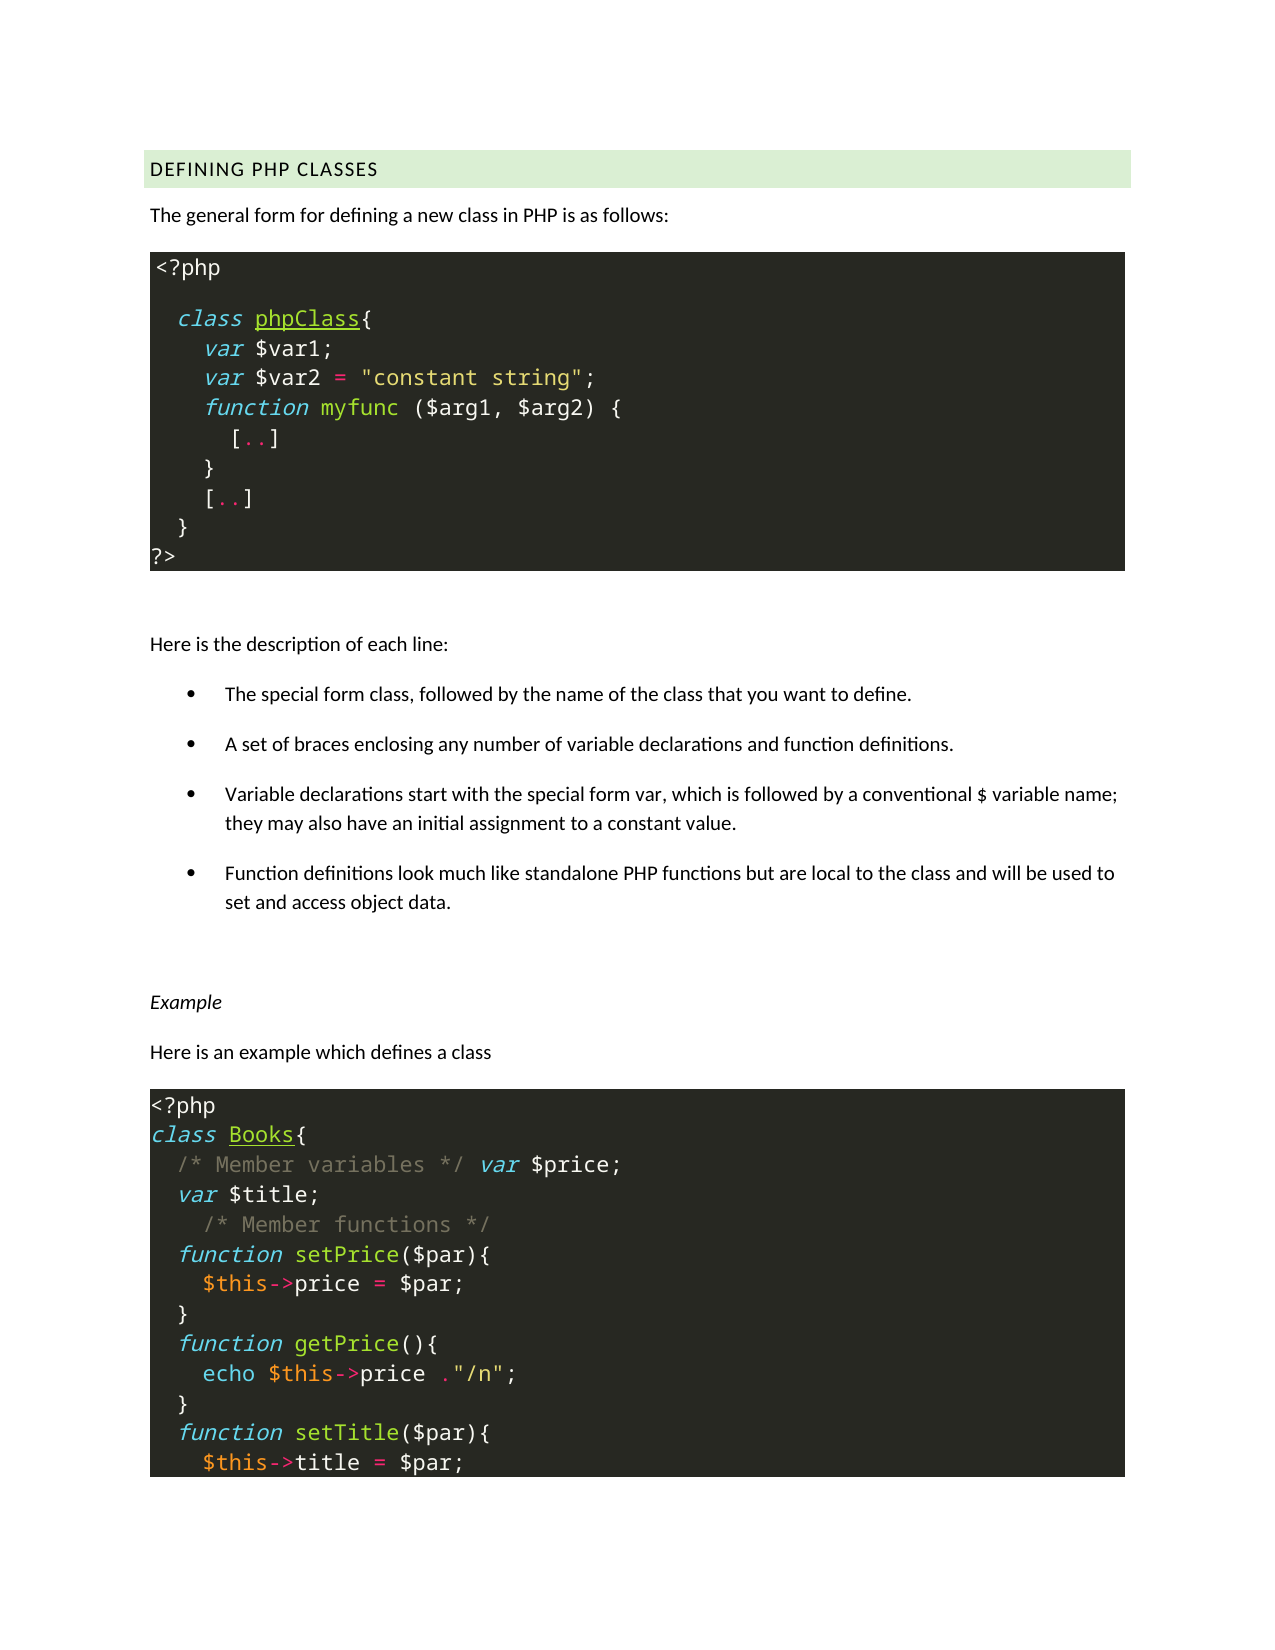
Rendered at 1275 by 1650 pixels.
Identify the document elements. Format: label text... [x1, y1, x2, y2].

list Variable declarations start with the special form var, which is followed by a conventional $ variable name; they may also have an initial assignment to a constant value. [187, 781, 1125, 836]
text The general form for defining a new class in PHP is as follows: [150, 202, 1125, 227]
text Here is an example which defines a class [150, 1039, 1125, 1065]
text function myfunc ($arg1, $arg2) { [150, 392, 1125, 422]
text } [150, 1387, 1125, 1417]
text /* Member variables */ var $price; [150, 1149, 1125, 1179]
text ?> [150, 541, 1125, 571]
text <?php [150, 252, 1125, 282]
text function setPrice($par){ [150, 1238, 1125, 1268]
text var $var1; [150, 332, 1125, 362]
text [..] [150, 422, 1125, 452]
text var $var2 = "constant string"; [150, 362, 1125, 392]
list A set of braces enclosing any number of variable declarations and function definitions. [187, 731, 1125, 757]
text $this->price = $par; [150, 1268, 1125, 1298]
text function setTitle($par){ [150, 1417, 1125, 1447]
text /* Member functions */ [150, 1209, 1125, 1238]
text Example [150, 989, 1125, 1015]
text } [150, 511, 1125, 541]
text class Books{ [150, 1119, 1125, 1149]
list Function definitions look much like standalone PHP functions but are local to the class and will be used to set and access object data. [187, 860, 1125, 915]
text $this->title = $par; [150, 1447, 1125, 1477]
text <?php [150, 1089, 1125, 1119]
text echo $this->price ."/n"; [150, 1358, 1125, 1387]
subtitle Defining PHP Classes [150, 156, 1125, 182]
text class phpClass{ [150, 303, 1125, 332]
text var $title; [150, 1179, 1125, 1209]
text } [150, 1298, 1125, 1328]
text Here is the description of each line: [150, 631, 1125, 657]
text [..] [150, 481, 1125, 511]
text function getPrice(){ [150, 1328, 1125, 1358]
text } [150, 452, 1125, 481]
list The special form class, followed by the name of the class that you want to define. [187, 681, 1125, 707]
